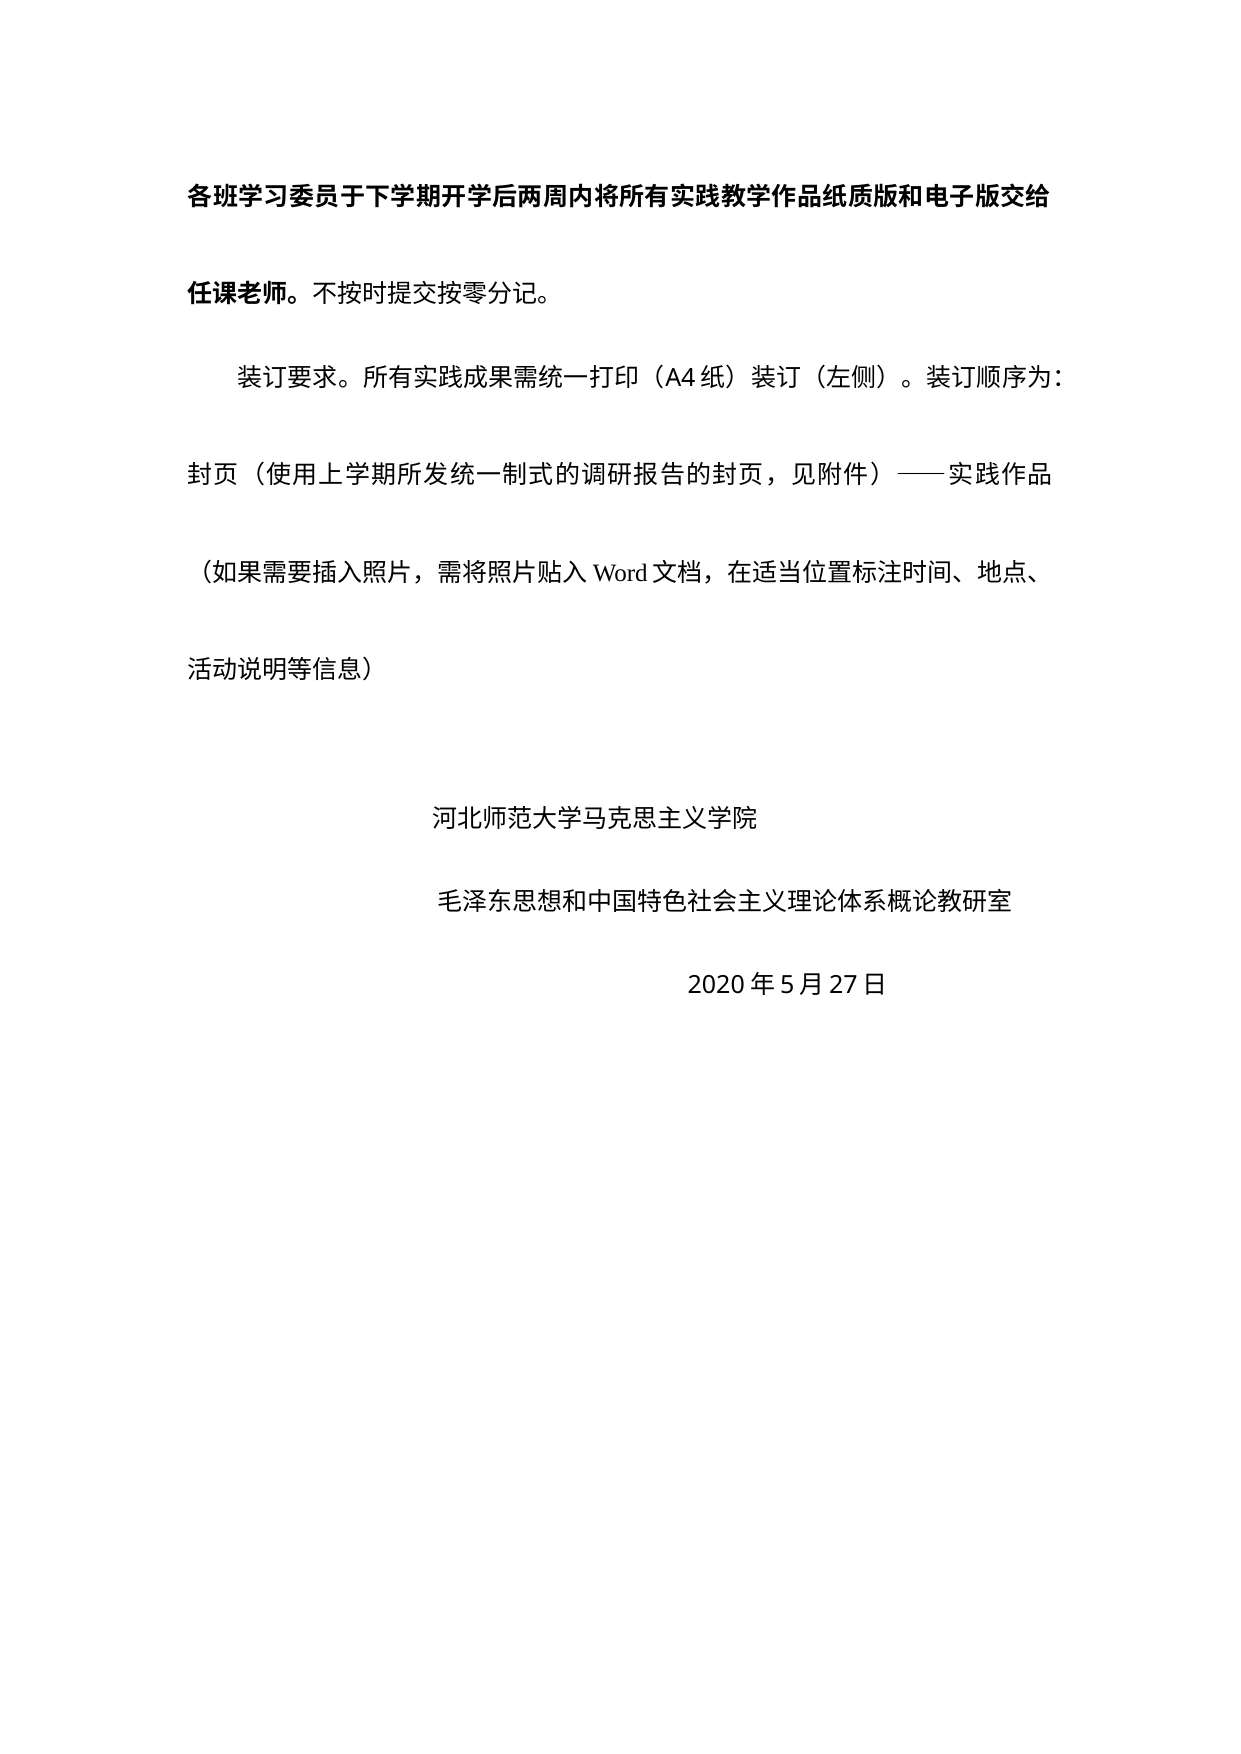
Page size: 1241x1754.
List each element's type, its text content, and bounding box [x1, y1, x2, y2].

text 毛泽东思想和中国特色社会主义理论体系概论教研室 [187, 867, 1053, 932]
text 2020年5月27日 [537, 950, 1053, 1015]
text 装订要求。所有实践成果需统一打印（A4纸）装订（左侧）。装订顺序为：封页（使用上学期所发统一制式的调研报告的封页，见附件）——实践作品（如果需要插入照片，需将照片贴入Word文档，在适当位置标注时间、地点、活动说明等信息） [187, 343, 1053, 700]
text 河北师范大学马克思主义学院 [187, 784, 1053, 849]
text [187, 162, 1053, 324]
